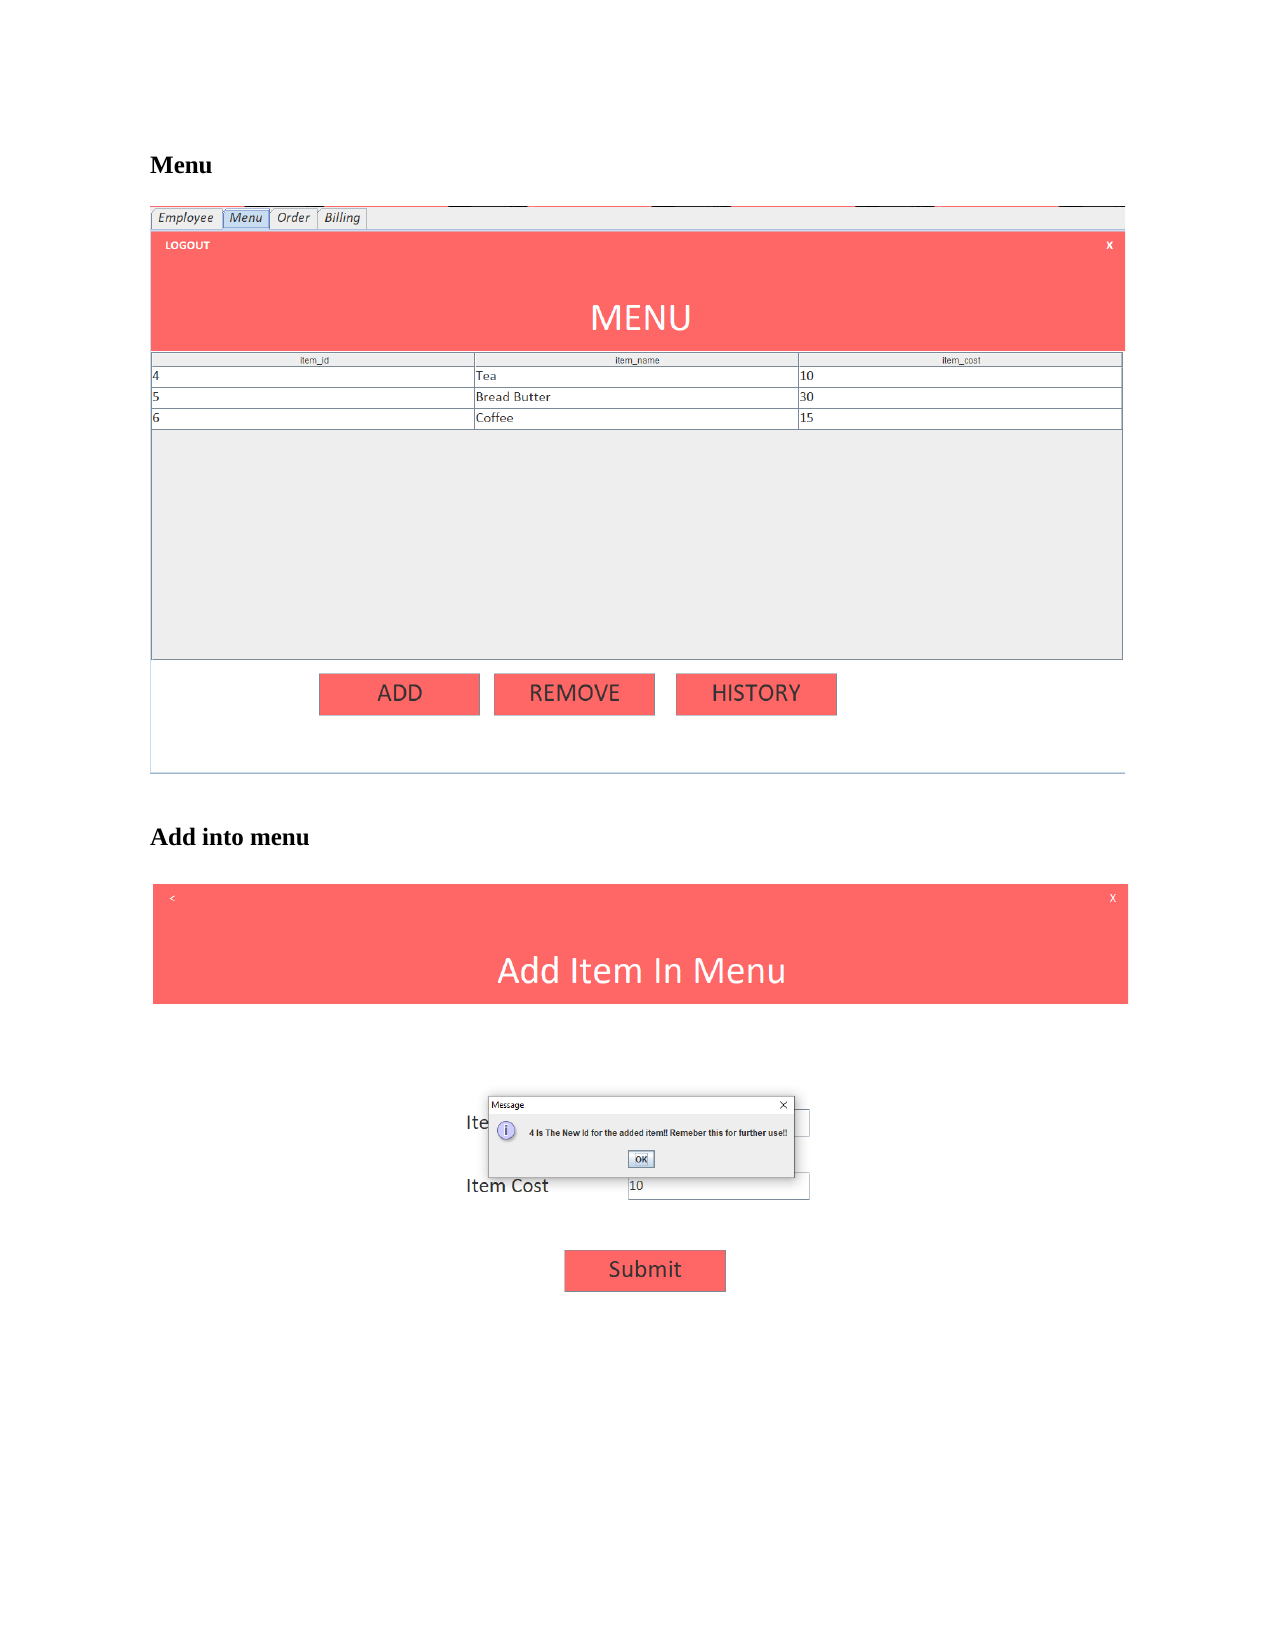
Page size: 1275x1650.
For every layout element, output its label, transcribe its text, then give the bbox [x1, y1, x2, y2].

picture [150, 206, 1125, 774]
picture [153, 884, 1129, 1385]
text Menu [150, 150, 1125, 206]
text Add into menu [150, 822, 1125, 851]
